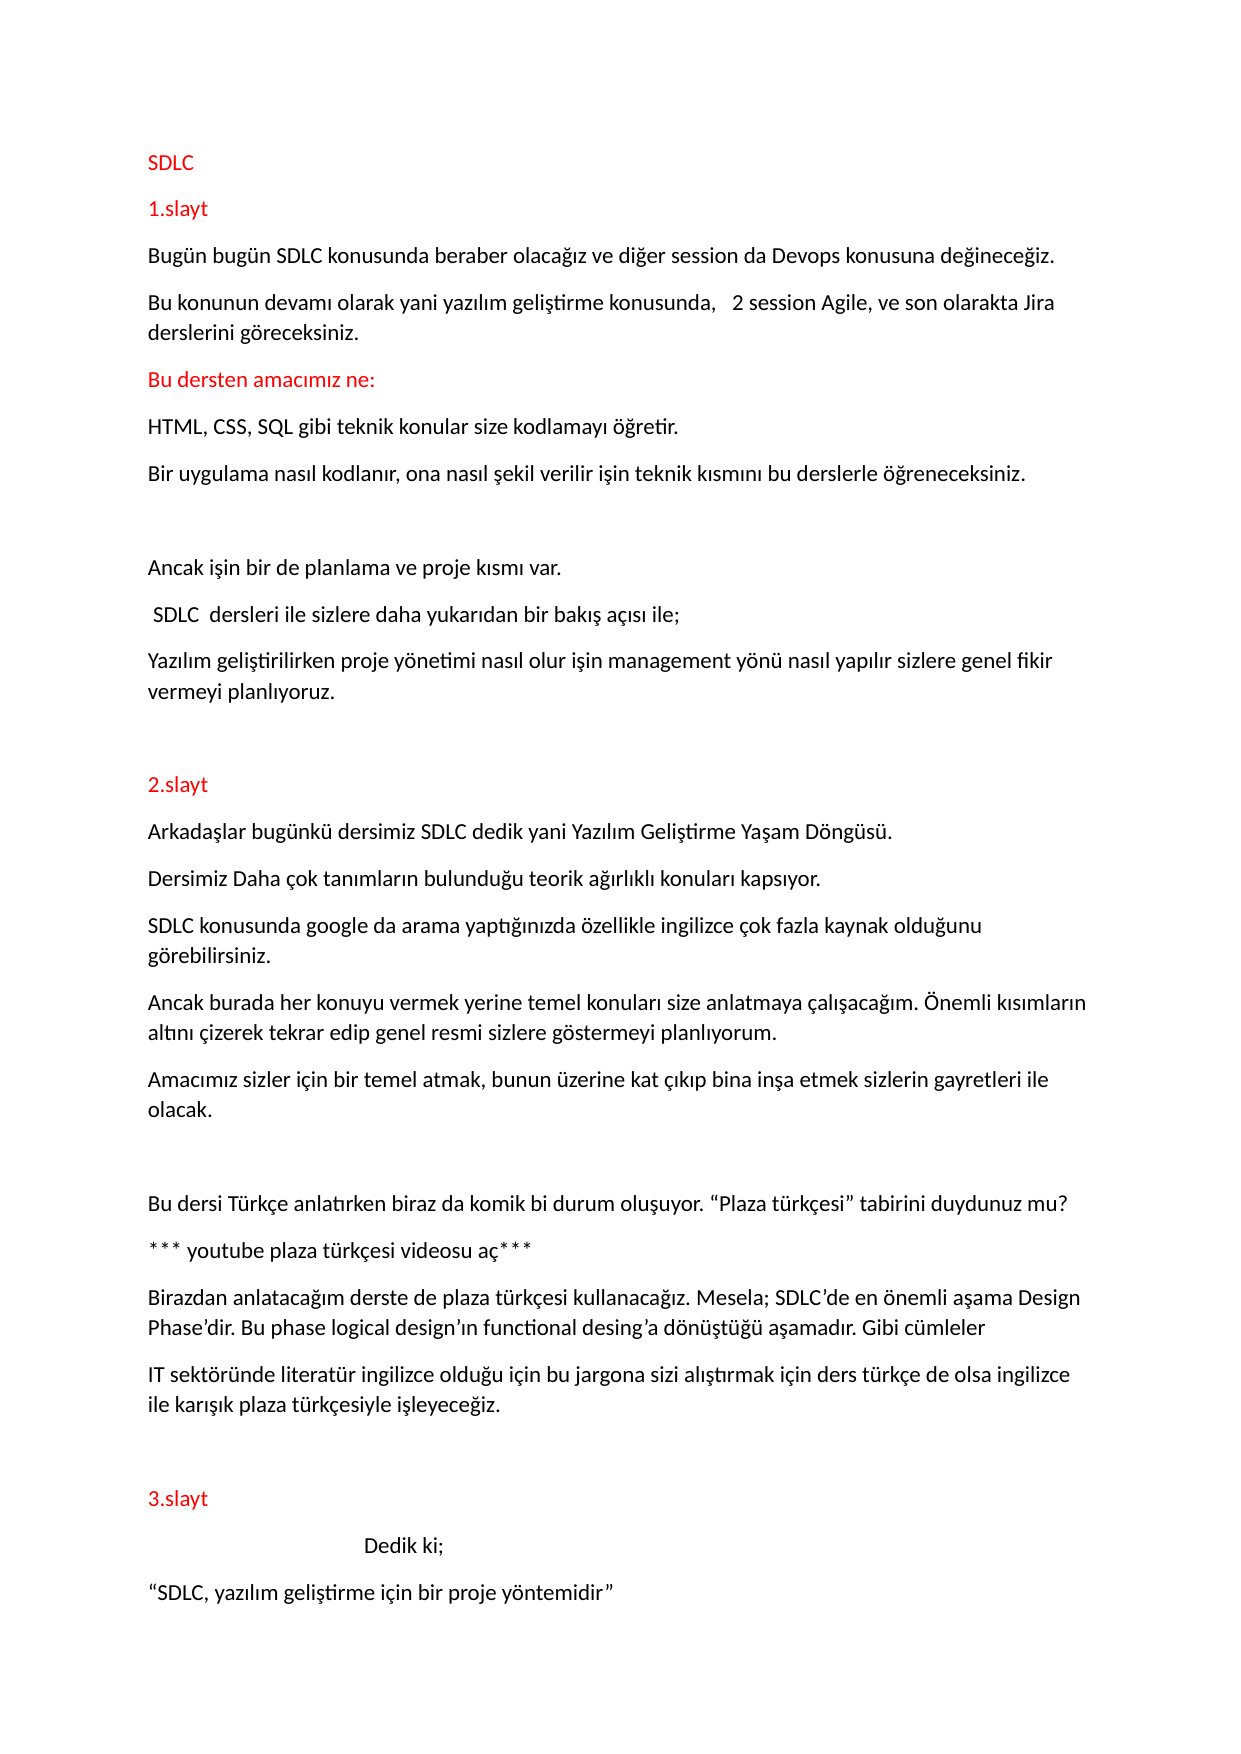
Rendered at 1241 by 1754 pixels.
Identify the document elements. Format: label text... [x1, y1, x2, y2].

text SDLC dersleri ile sizlere daha yukarıdan bir bakış açısı ile; [148, 600, 1093, 628]
text Bugün bugün SDLC konusunda beraber olacağız ve diğer session da Devops konusuna değineceğiz. [148, 241, 1093, 269]
text *** youtube plaza türkçesi videosu aç*** [148, 1236, 1093, 1264]
text “SDLC, yazılım geliştirme için bir proje yöntemidir” [148, 1578, 1093, 1606]
text IT sektöründe literatür ingilizce olduğu için bu jargona sizi alıştırmak için ders türkçe de olsa ingilizce ile karışık plaza türkçesiyle işleyeceğiz. [148, 1360, 1093, 1418]
text Amacımız sizler için bir temel atmak, bunun üzerine kat çıkıp bina inşa etmek sizlerin gayretleri ile olacak. [148, 1065, 1093, 1123]
text SDLC konusunda google da arama yaptığınızda özellikle ingilizce çok fazla kaynak olduğunu görebilirsiniz. [148, 911, 1093, 969]
text Yazılım geliştirilirken proje yönetimi nasıl olur işin management yönü nasıl yapılır sizlere genel fikir vermeyi planlıyoruz. [148, 647, 1093, 705]
text Dersimiz Daha çok tanımların bulunduğu teorik ağırlıklı konuları kapsıyor. [148, 864, 1093, 892]
text Dedik ki; [148, 1531, 1093, 1559]
text 2.slayt [148, 771, 1093, 798]
text Bu konunun devamı olarak yani yazılım geliştirme konusunda, 2 session Agile, ve son olarakta Jira derslerini göreceksiniz. [148, 288, 1093, 346]
text Bu dersten amacımız ne: [148, 365, 1093, 393]
text Bu dersi Türkçe anlatırken biraz da komik bi durum oluşuyor. “Plaza türkçesi” tabirini duydunuz mu? [148, 1189, 1093, 1217]
text 1.slayt [148, 194, 1093, 222]
text Ancak burada her konuyu vermek yerine temel konuları size anlatmaya çalışacağım. Önemli kısımların altını çizerek tekrar edip genel resmi sizlere göstermeyi planlıyorum. [148, 988, 1093, 1046]
text Ancak işin bir de planlama ve proje kısmı var. [148, 553, 1093, 581]
text 3.slayt [148, 1484, 1093, 1512]
text Birazdan anlatacağım derste de plaza türkçesi kullanacağız. Mesela; SDLC’de en önemli aşama Design Phase’dir. Bu phase logical design’ın functional desing’a dönüştüğü aşamadır. Gibi cümleler [148, 1283, 1093, 1341]
text SDLC [148, 148, 1093, 176]
text HTML, CSS, SQL gibi teknik konular size kodlamayı öğretir. [148, 412, 1093, 440]
text Arkadaşlar bugünkü dersimiz SDLC dedik yani Yazılım Geliştirme Yaşam Döngüsü. [148, 817, 1093, 845]
text Bir uygulama nasıl kodlanır, ona nasıl şekil verilir işin teknik kısmını bu derslerle öğreneceksiniz. [148, 459, 1093, 487]
